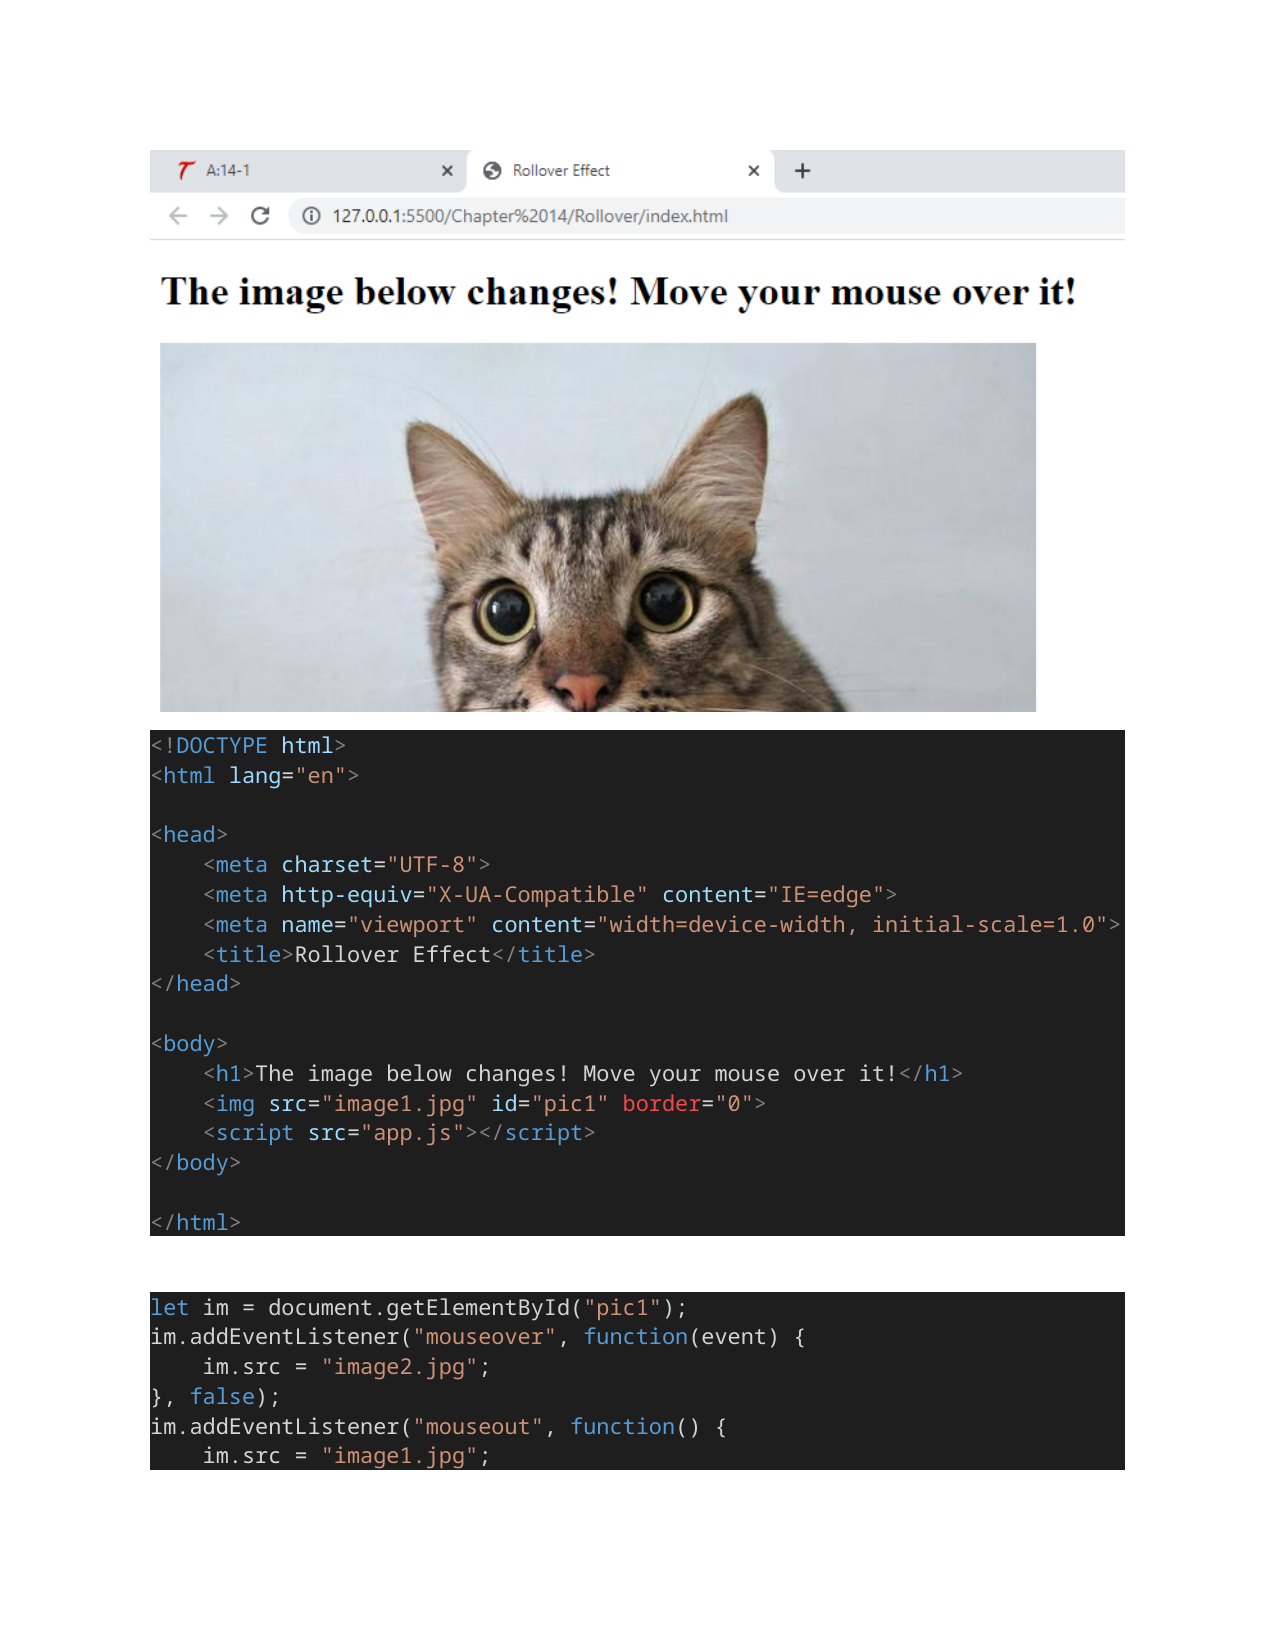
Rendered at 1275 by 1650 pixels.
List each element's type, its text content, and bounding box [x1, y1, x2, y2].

text <html lang="en"> [150, 760, 1125, 789]
text let im = document.getElementById("pic1"); [150, 1292, 1125, 1321]
text im.addEventListener("mouseover", function(event) { [150, 1321, 1125, 1351]
text <meta name="viewport" content="width=device-width, initial-scale=1.0"> [150, 909, 1125, 938]
text </html> [150, 1207, 1125, 1236]
text <meta charset="UTF-8"> [150, 849, 1125, 879]
text <img src="image1.jpg" id="pic1" border="0"> [150, 1087, 1125, 1117]
text im.src = "image2.jpg"; [150, 1351, 1125, 1381]
text }, false); [150, 1381, 1125, 1411]
text <script src="app.js"></script> [150, 1117, 1125, 1147]
text <title>Rollover Effect</title> [150, 938, 1125, 968]
text </body> [150, 1147, 1125, 1177]
text <meta http-equiv="X-UA-Compatible" content="IE=edge"> [150, 879, 1125, 909]
text </head> [150, 968, 1125, 998]
text <head> [150, 819, 1125, 849]
text <h1>The image below changes! Move your mouse over it!</h1> [150, 1058, 1125, 1087]
picture [150, 150, 1125, 712]
text <body> [150, 1028, 1125, 1058]
text im.src = "image1.jpg"; [150, 1441, 1125, 1470]
text <!DOCTYPE html> [150, 730, 1125, 760]
text im.addEventListener("mouseout", function() { [150, 1411, 1125, 1441]
